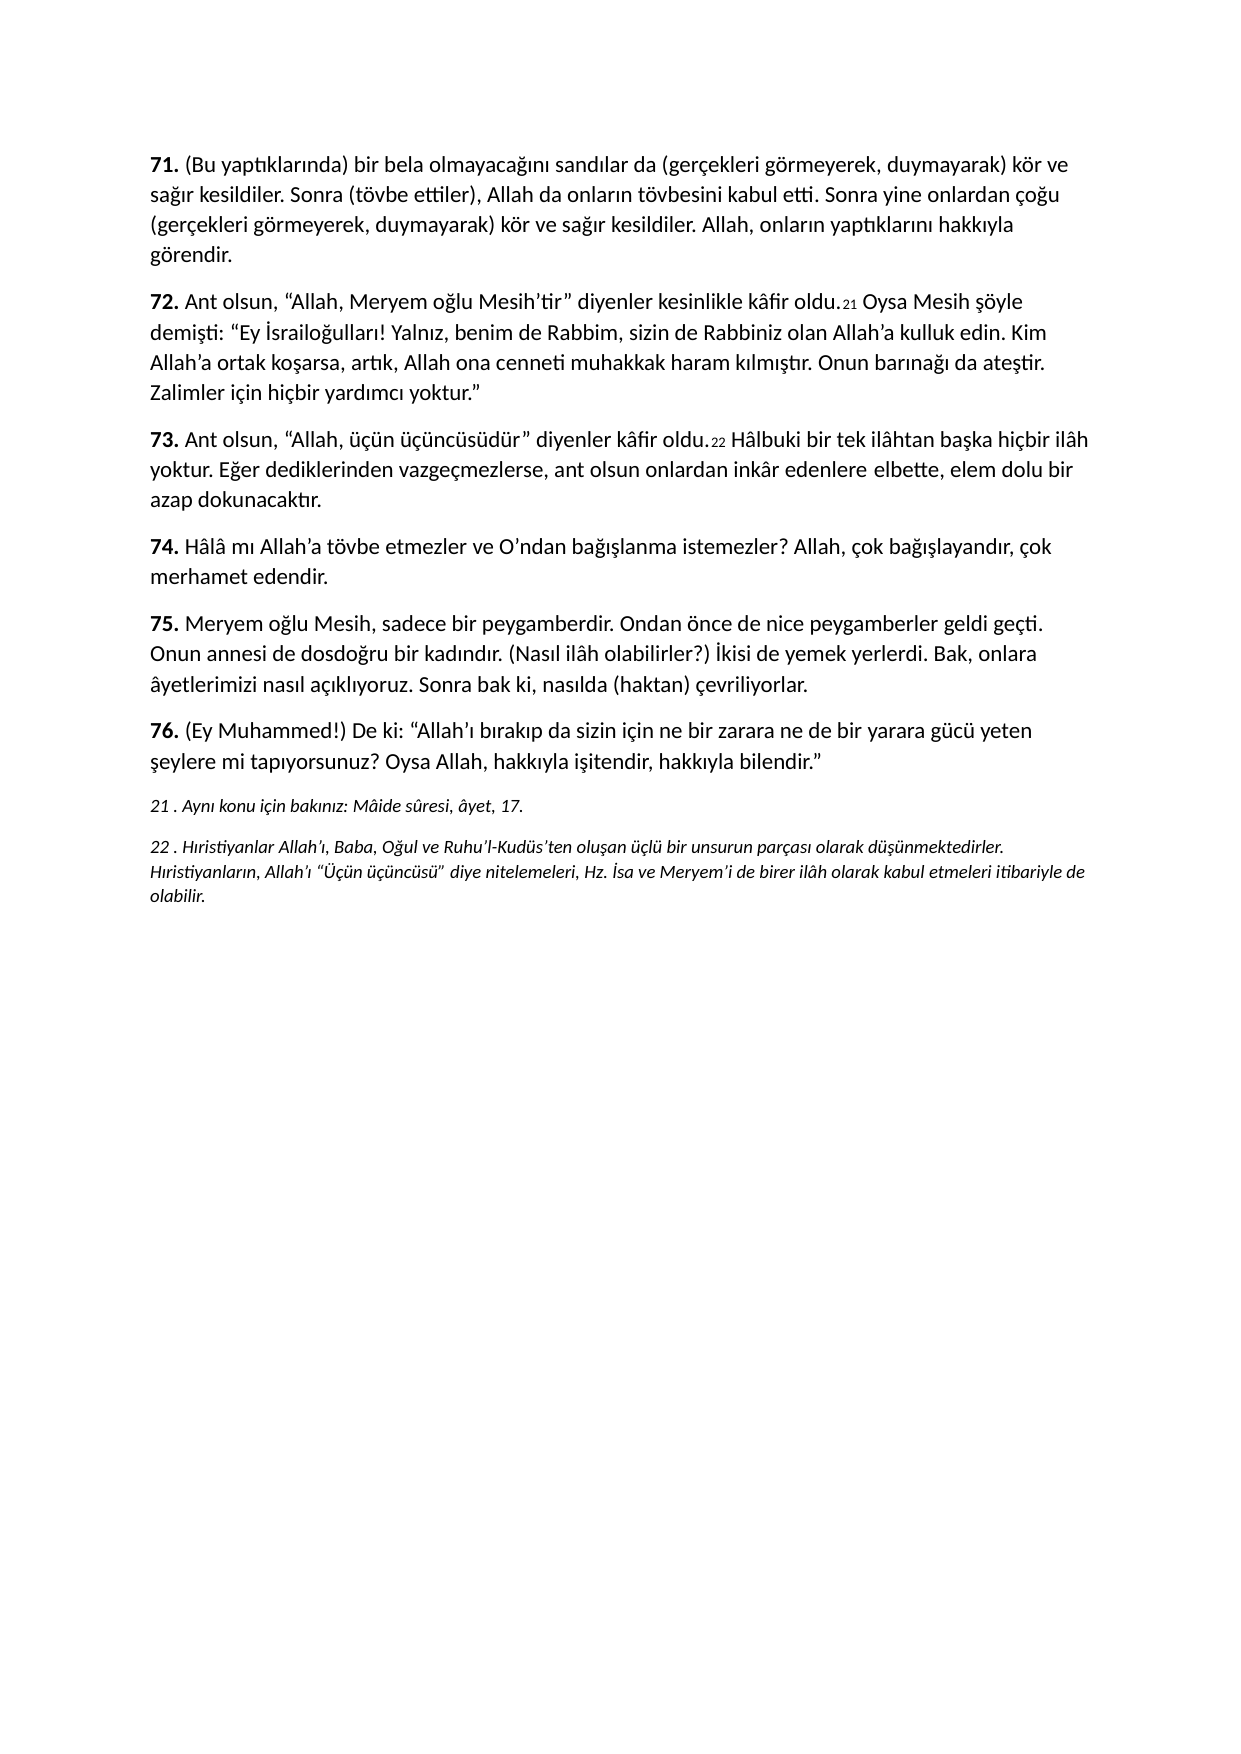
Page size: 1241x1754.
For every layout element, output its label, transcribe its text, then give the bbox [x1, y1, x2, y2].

text 72. Ant olsun, “Allah, Meryem oğlu Mesih’tir” diyenler kesinlikle kâfir oldu.21 Oysa Mesih şöyle demişti: “Ey İsrailoğulları! Yalnız, benim de Rabbim, sizin de Rabbiniz olan Allah’a kulluk edin. Kim Allah’a ortak koşarsa, artık, Allah ona cenneti muhakkak haram kılmıştır. Onun barınağı da ateştir. Zalimler için hiçbir yardımcı yoktur.” [150, 287, 1090, 406]
text 21 . Aynı konu için bakınız: Mâide sûresi, âyet, 17. [150, 794, 1090, 817]
text 74. Hâlâ mı Allah’a tövbe etmezler ve O’ndan bağışlanma istemezler? Allah, çok bağışlayandır, çok merhamet edendir. [150, 532, 1090, 591]
text 73. Ant olsun, “Allah, üçün üçüncüsüdür” diyenler kâfir oldu.22 Hâlbuki bir tek ilâhtan başka hiçbir ilâh yoktur. Eğer dediklerinden vazgeçmezlerse, ant olsun onlardan inkâr edenlere elbette, elem dolu bir azap dokunacaktır. [150, 425, 1090, 513]
text 22 . Hıristiyanlar Allah’ı, Baba, Oğul ve Ruhu’l-Kudüs’ten oluşan üçlü bir unsurun parçası olarak düşünmektedirler. Hıristiyanların, Allah’ı “Üçün üçüncüsü” diye nitelemeleri, Hz. İsa ve Meryem’i de birer ilâh olarak kabul etmeleri itibariyle de olabilir. [150, 835, 1090, 907]
text 75. Meryem oğlu Mesih, sadece bir peygamberdir. Ondan önce de nice peygamberler geldi geçti. Onun annesi de dosdoğru bir kadındır. (Nasıl ilâh olabilirler?) İkisi de yemek yerlerdi. Bak, onlara âyetlerimizi nasıl açıklıyoruz. Sonra bak ki, nasılda (haktan) çevriliyorlar. [150, 609, 1090, 698]
text 76. (Ey Muhammed!) De ki: “Allah’ı bırakıp da sizin için ne bir zarara ne de bir yarara gücü yeten şeylere mi tapıyorsunuz? Oysa Allah, hakkıyla işitendir, hakkıyla bilendir.” [150, 717, 1090, 775]
text 71. (Bu yaptıklarında) bir bela olmayacağını sandılar da (gerçekleri görmeyerek, duymayarak) kör ve sağır kesildiler. Sonra (tövbe ettiler), Allah da onların tövbesini kabul etti. Sonra yine onlardan çoğu (gerçekleri görmeyerek, duymayarak) kör ve sağır kesildiler. Allah, onların yaptıklarını hakkıyla görendir. [150, 150, 1090, 269]
